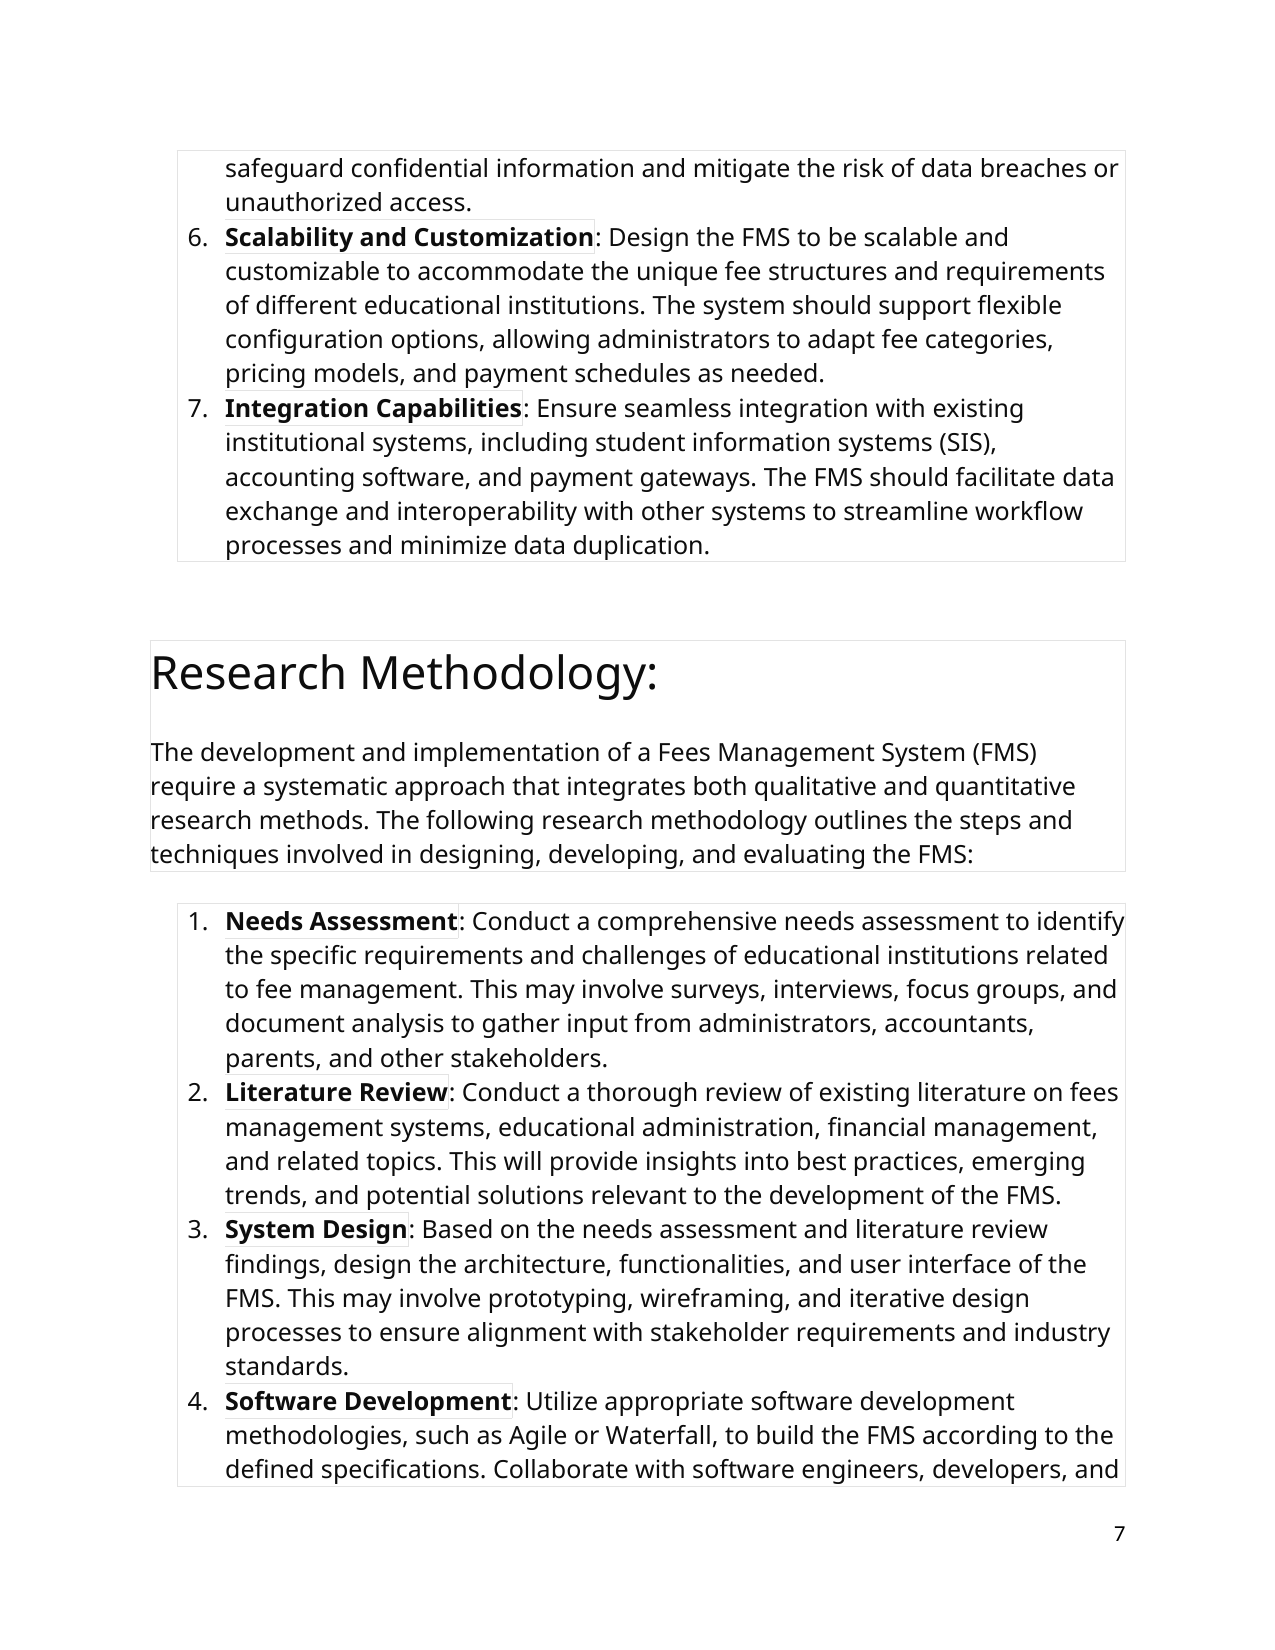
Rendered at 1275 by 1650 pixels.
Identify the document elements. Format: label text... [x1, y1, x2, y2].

text The development and implementation of a Fees Management System (FMS) require a systematic approach that integrates both qualitative and quantitative research methods. The following research methodology outlines the steps and techniques involved in designing, developing, and evaluating the FMS: [151, 734, 1125, 871]
text Research Methodology: [151, 641, 1125, 703]
list Scalability and Customization: Design the FMS to be scalable and customizable to accommodate the unique fee structures and requirements of different educational institutions. The system should support flexible configuration options, allowing administrators to adapt fee categories, pricing models, and payment schedules as needed. [178, 218, 1125, 389]
list Literature Review: Conduct a thorough review of existing literature on fees management systems, educational administration, financial management, and related topics. This will provide insights into best practices, emerging trends, and potential solutions relevant to the development of the FMS. [178, 1074, 1125, 1211]
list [178, 151, 1125, 218]
list Integration Capabilities: Ensure seamless integration with existing institutional systems, including student information systems (SIS), accounting software, and payment gateways. The FMS should facilitate data exchange and interoperability with other systems to streamline workflow processes and minimize data duplication. [178, 389, 1125, 561]
list Needs Assessment: Conduct a comprehensive needs assessment to identify the specific requirements and challenges of educational institutions related to fee management. This may involve surveys, interviews, focus groups, and document analysis to gather input from administrators, accountants, parents, and other stakeholders. [178, 904, 1125, 1074]
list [178, 1382, 1125, 1486]
list System Design: Based on the needs assessment and literature review findings, design the architecture, functionalities, and user interface of the FMS. This may involve prototyping, wireframing, and iterative design processes to ensure alignment with stakeholder requirements and industry standards. [178, 1211, 1125, 1382]
